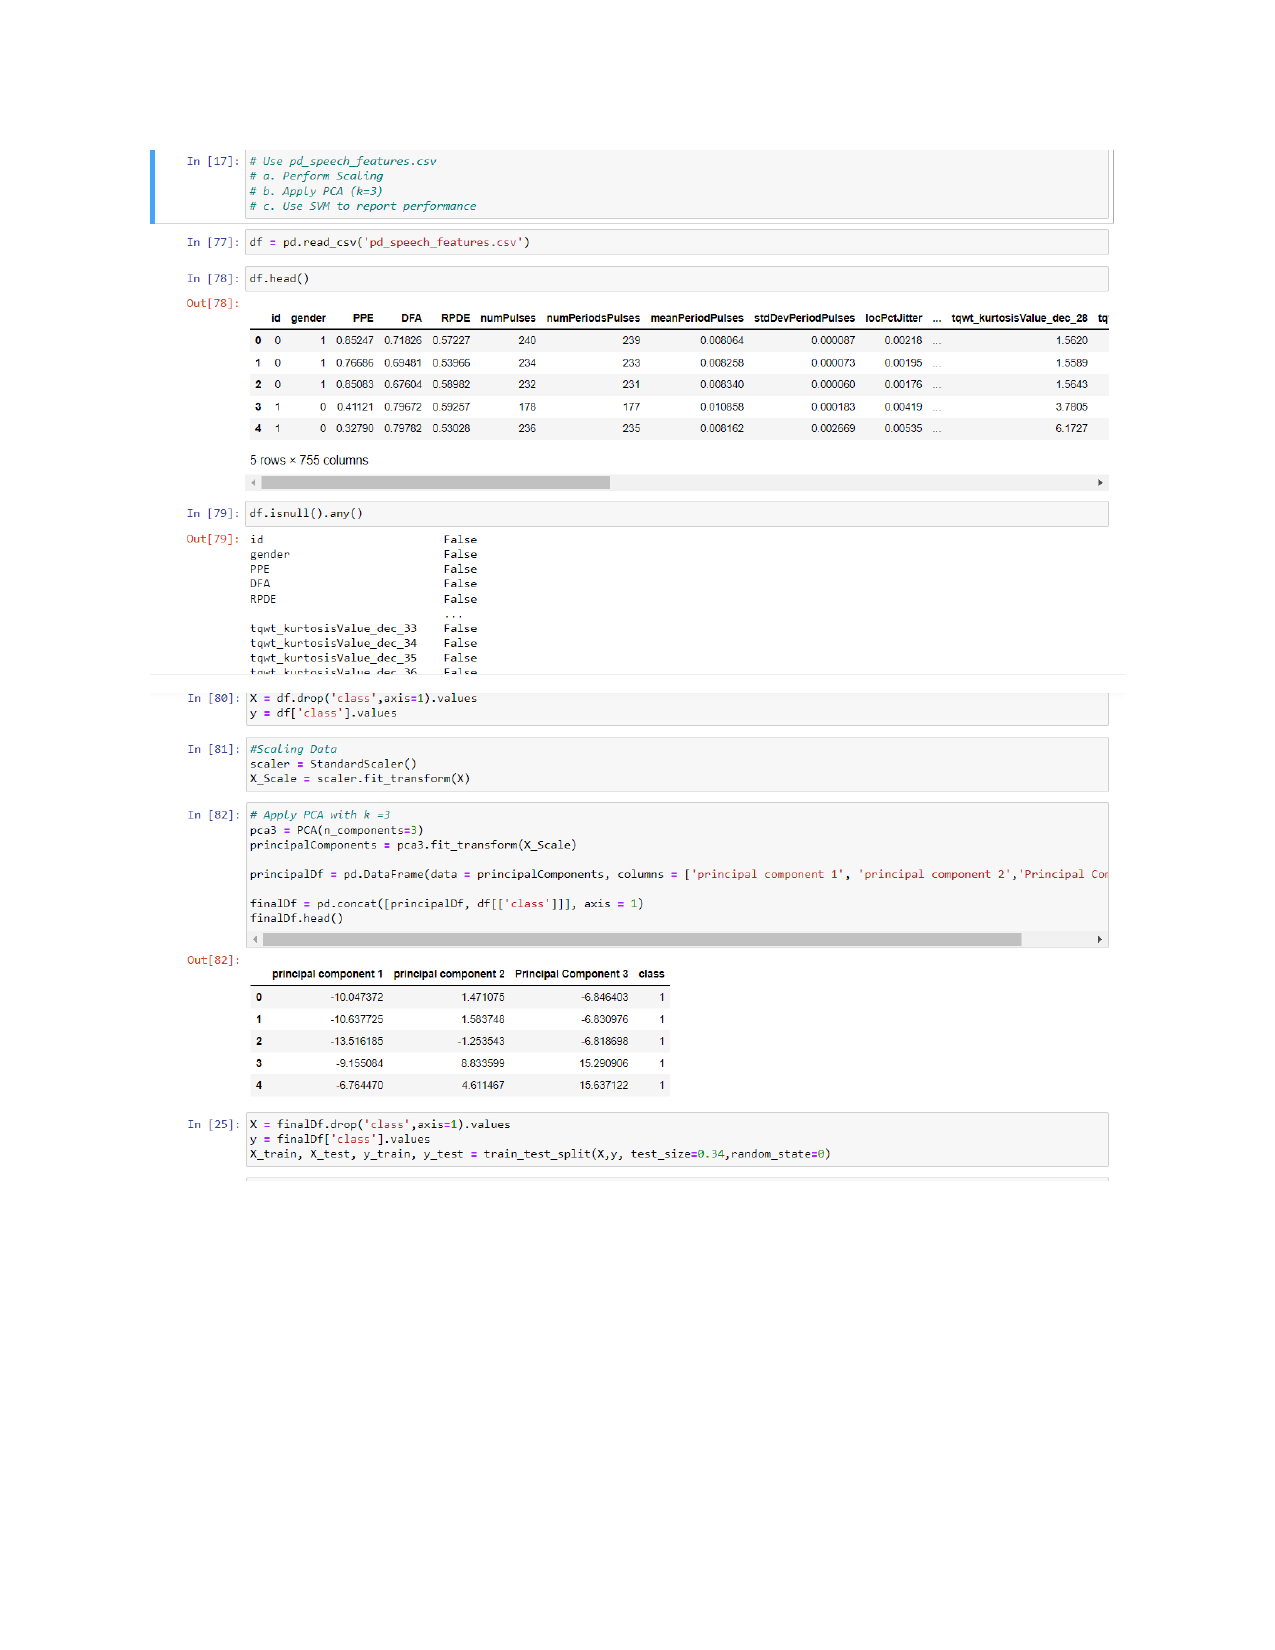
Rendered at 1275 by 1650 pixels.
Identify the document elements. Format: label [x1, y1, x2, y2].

picture [150, 693, 1125, 1181]
picture [150, 150, 1125, 675]
